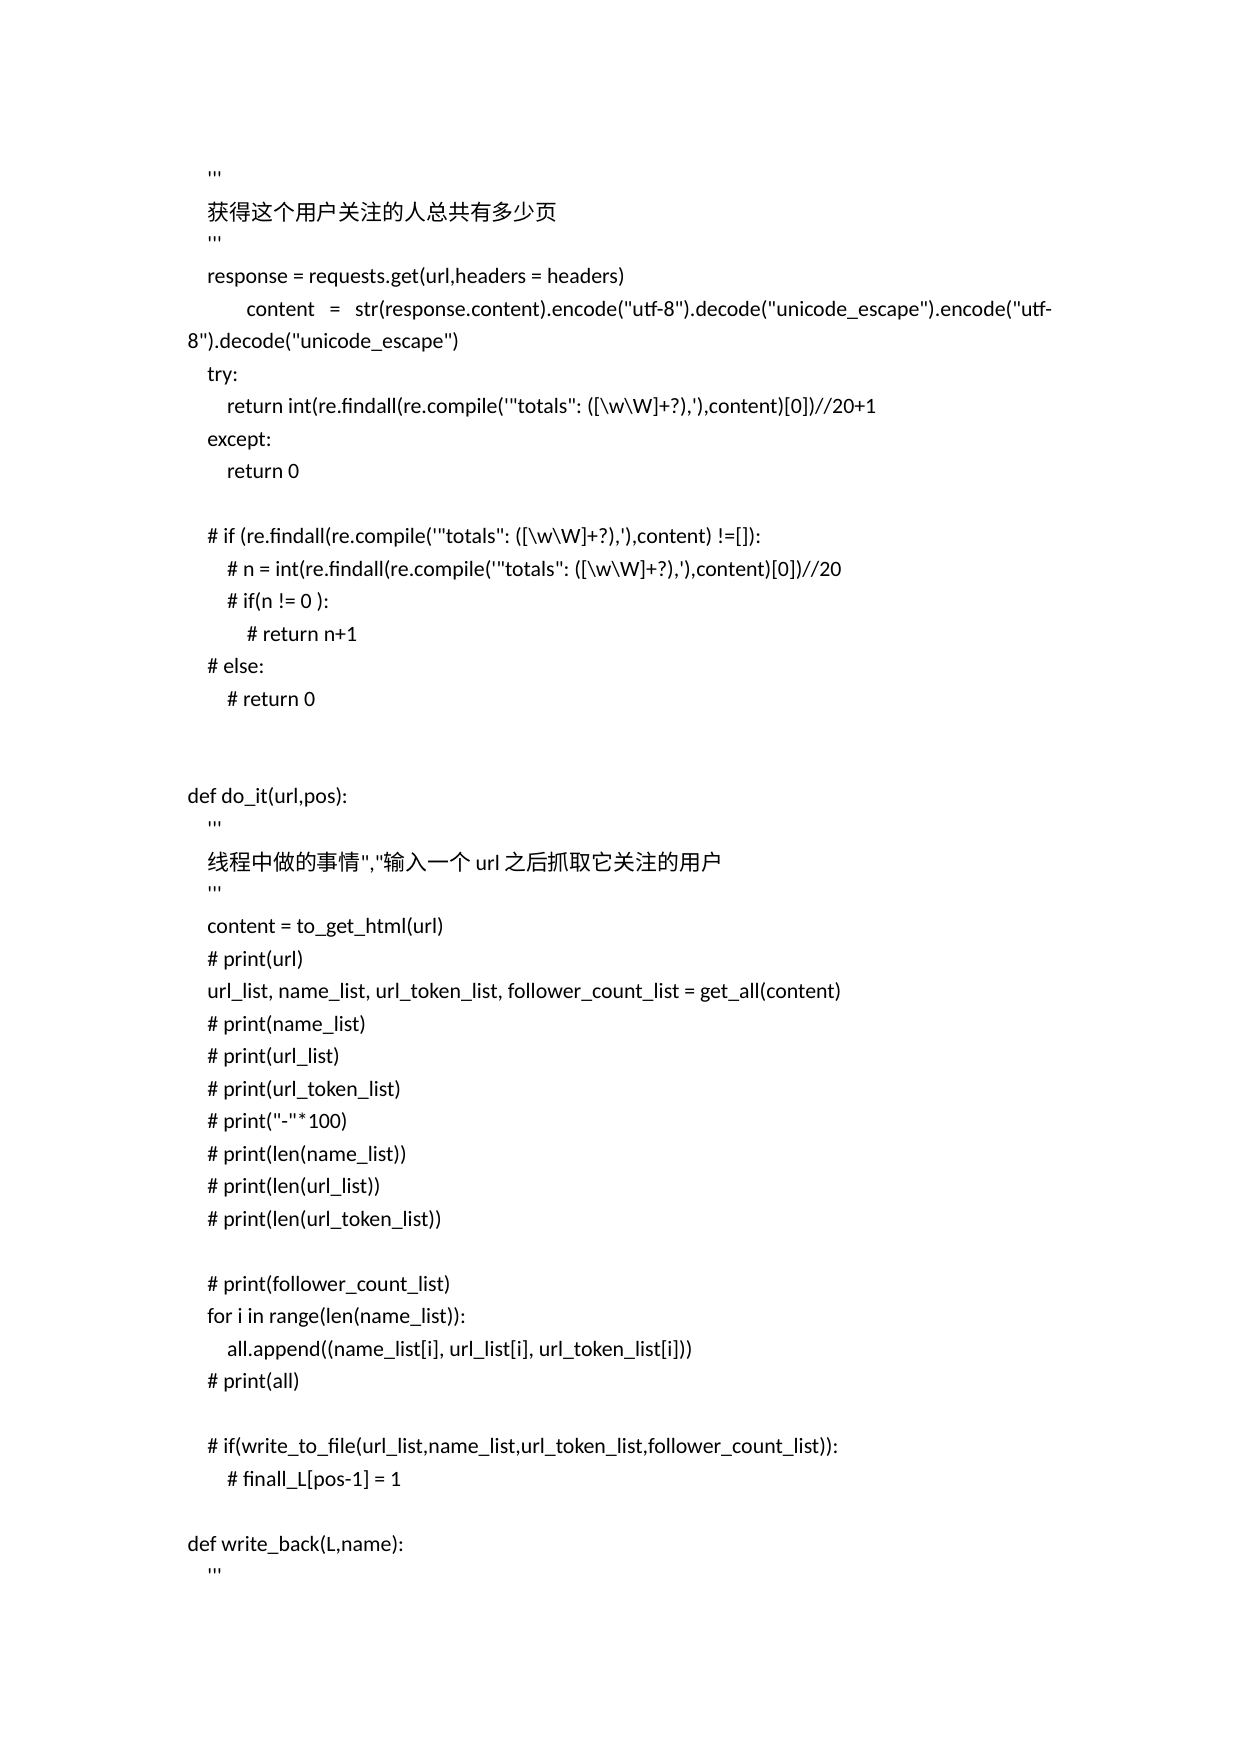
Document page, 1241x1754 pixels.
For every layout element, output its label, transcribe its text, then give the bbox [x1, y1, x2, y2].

text ''' [187, 877, 1053, 909]
text 线程中做的事情","输入一个url之后抓取它关注的用户 [187, 844, 1053, 877]
text except: [187, 422, 1053, 454]
text def write_back(L,name): [187, 1527, 1053, 1559]
text ''' [187, 162, 1053, 194]
text content = str(response.content).encode("utf-8").decode("unicode_escape").encode("utf-8").decode("unicode_escape") [187, 292, 1053, 357]
text 获得这个用户关注的人总共有多少页 [187, 194, 1053, 227]
text ''' [187, 1559, 1053, 1592]
text url_list, name_list, url_token_list, follower_count_list = get_all(content) [187, 974, 1053, 1007]
text # print(follower_count_list) [187, 1267, 1053, 1299]
text # print(name_list) [187, 1007, 1053, 1039]
text # if(n != 0 ): [187, 584, 1053, 617]
text return 0 [187, 454, 1053, 487]
text return int(re.findall(re.compile('"totals": ([\w\W]+?),'),content)[0])//20+1 [187, 389, 1053, 422]
text # print(all) [187, 1364, 1053, 1397]
text # return n+1 [187, 617, 1053, 649]
text # n = int(re.findall(re.compile('"totals": ([\w\W]+?),'),content)[0])//20 [187, 552, 1053, 584]
text # print(len(name_list)) [187, 1137, 1053, 1169]
text try: [187, 357, 1053, 389]
text # return 0 [187, 682, 1053, 714]
text for i in range(len(name_list)): [187, 1299, 1053, 1332]
text # if(write_to_file(url_list,name_list,url_token_list,follower_count_list)): [187, 1429, 1053, 1462]
text content = to_get_html(url) [187, 909, 1053, 942]
text # if (re.findall(re.compile('"totals": ([\w\W]+?),'),content) !=[]): [187, 519, 1053, 552]
text all.append((name_list[i], url_list[i], url_token_list[i])) [187, 1332, 1053, 1364]
text # else: [187, 649, 1053, 682]
text # finall_L[pos-1] = 1 [187, 1462, 1053, 1494]
text # print(url_token_list) [187, 1072, 1053, 1104]
text ''' [187, 227, 1053, 259]
text # print(url_list) [187, 1039, 1053, 1072]
text def do_it(url,pos): [187, 779, 1053, 812]
text ''' [187, 812, 1053, 844]
text # print(len(url_list)) [187, 1169, 1053, 1202]
text # print(len(url_token_list)) [187, 1202, 1053, 1234]
text response = requests.get(url,headers = headers) [187, 259, 1053, 292]
text # print("-"*100) [187, 1104, 1053, 1137]
text # print(url) [187, 942, 1053, 974]
